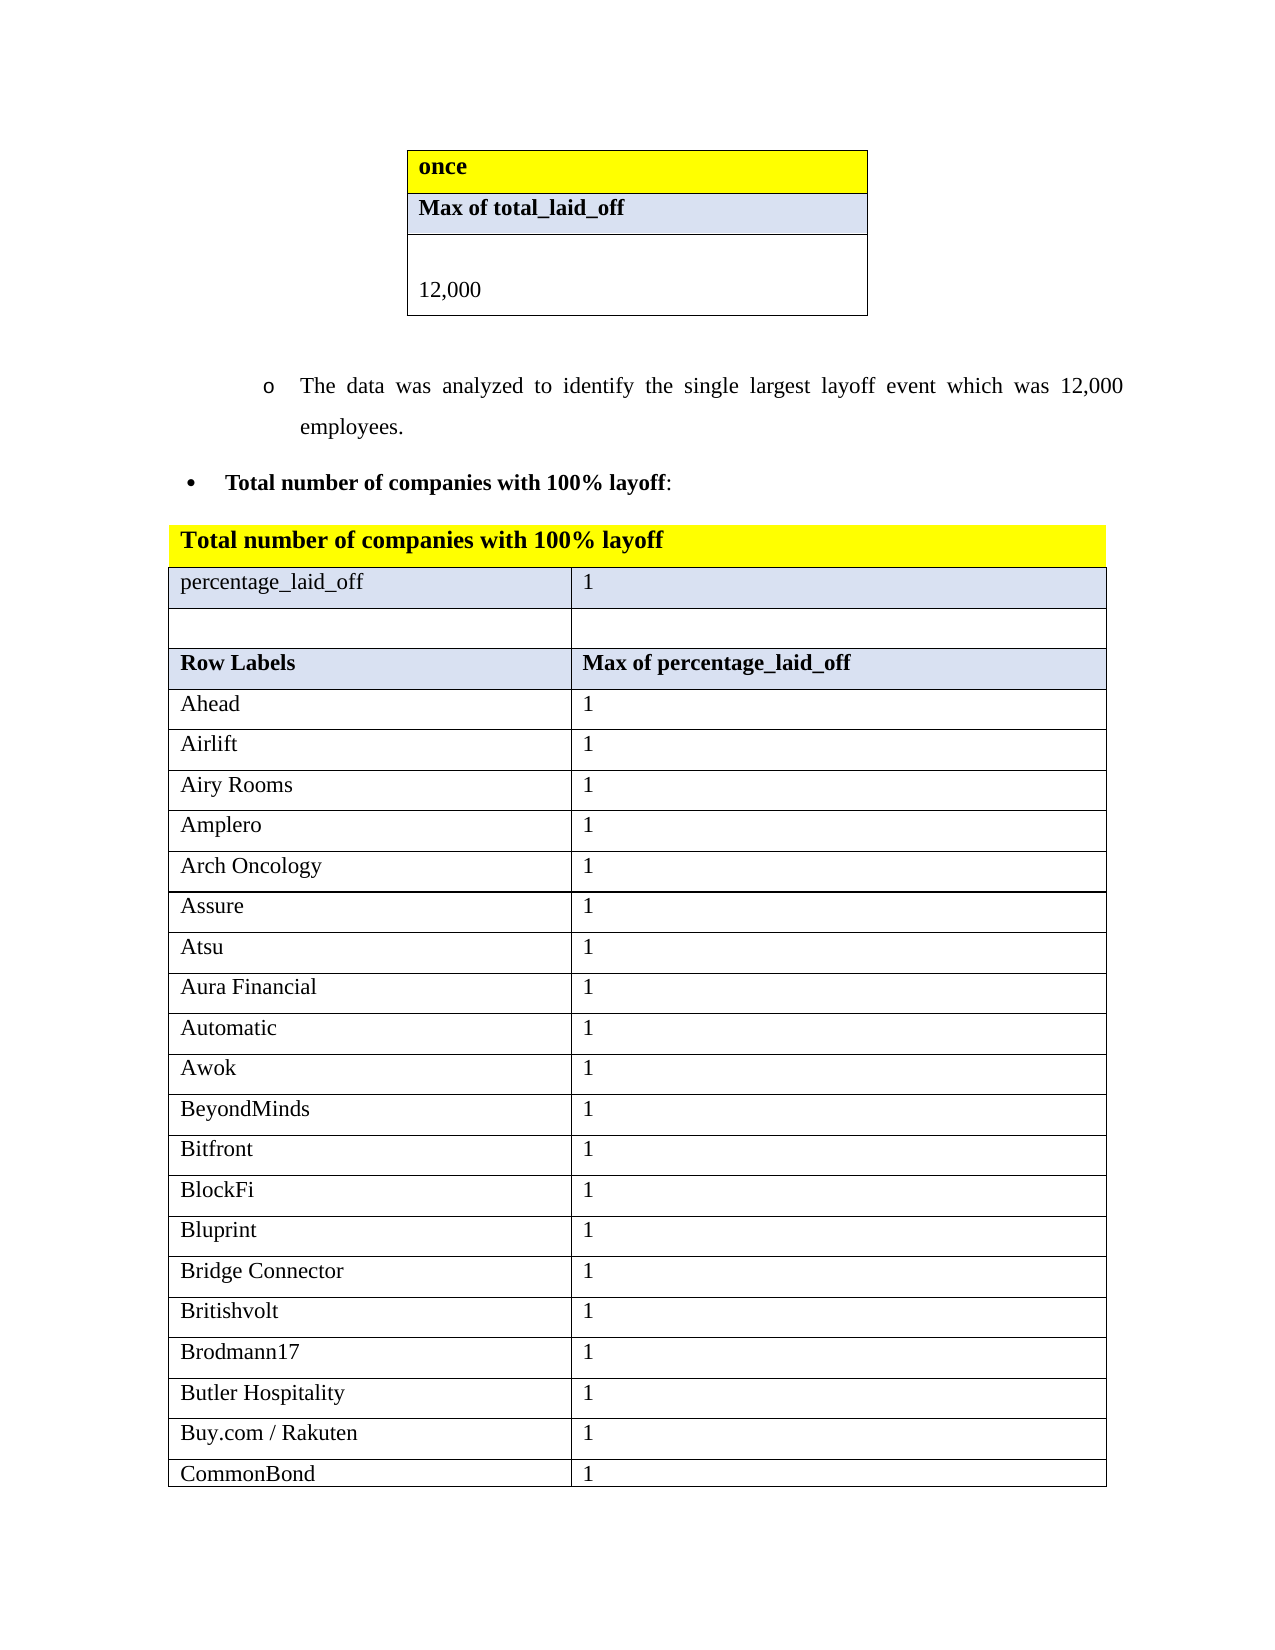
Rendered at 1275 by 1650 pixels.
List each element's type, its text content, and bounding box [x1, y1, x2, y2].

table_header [408, 151, 867, 193]
table_cell 12,000 [408, 235, 867, 315]
table_cell 1 [572, 1257, 1106, 1297]
table_cell 1 [572, 730, 1106, 770]
table_cell Max of total_laid_off [408, 194, 867, 233]
list The data was analyzed to identify the single largest layoff event which was 12,000 employees. [262, 372, 1125, 439]
table_cell Bridge Connector [169, 1257, 571, 1297]
table_cell 1 [572, 1095, 1106, 1134]
table_cell Row Labels [169, 649, 571, 689]
table_cell 1 [572, 1419, 1106, 1459]
table_cell Butler Hospitality [169, 1379, 571, 1418]
table_cell Arch Oncology [169, 852, 571, 891]
table_cell 1 [572, 568, 1106, 608]
table_cell 1 [572, 771, 1106, 810]
table_cell Awok [169, 1055, 571, 1094]
table_cell Aura Financial [169, 974, 571, 1013]
table_cell Atsu [169, 933, 571, 972]
table_cell [572, 609, 1106, 648]
table_cell CommonBond [169, 1460, 571, 1486]
table_cell Britishvolt [169, 1298, 571, 1337]
table_cell 1 [572, 974, 1106, 1013]
table_cell BlockFi [169, 1176, 571, 1216]
table_cell 1 [572, 690, 1106, 729]
table_cell 1 [572, 1176, 1106, 1216]
table_cell 1 [572, 811, 1106, 851]
table_cell Bitfront [169, 1136, 571, 1175]
table_cell 1 [572, 1298, 1106, 1337]
table_cell Amplero [169, 811, 571, 851]
table_cell Brodmann17 [169, 1338, 571, 1378]
table_cell Assure [169, 893, 571, 932]
table_cell Buy.com / Rakuten [169, 1419, 571, 1459]
table_cell Bluprint [169, 1217, 571, 1256]
table_cell 1 [572, 1379, 1106, 1418]
table_cell 1 [572, 1055, 1106, 1094]
table_cell 1 [572, 893, 1106, 932]
table_cell 1 [572, 1014, 1106, 1053]
table_cell Automatic [169, 1014, 571, 1053]
table_cell 1 [572, 1136, 1106, 1175]
table_cell Max of percentage_laid_off [572, 649, 1106, 689]
table_cell percentage_laid_off [169, 568, 571, 608]
table_cell Ahead [169, 690, 571, 729]
table_header Total number of companies with 100% layoff [169, 525, 1106, 567]
table_cell 1 [572, 1217, 1106, 1256]
table_cell 1 [572, 1460, 1106, 1486]
list Total number of companies with 100% layoff: [187, 469, 1125, 496]
table_cell 1 [572, 933, 1106, 972]
table_cell Airy Rooms [169, 771, 571, 810]
table_cell 1 [572, 1338, 1106, 1378]
table_cell [169, 609, 571, 648]
table_cell BeyondMinds [169, 1095, 571, 1134]
table_cell 1 [572, 852, 1106, 891]
table_cell Airlift [169, 730, 571, 770]
